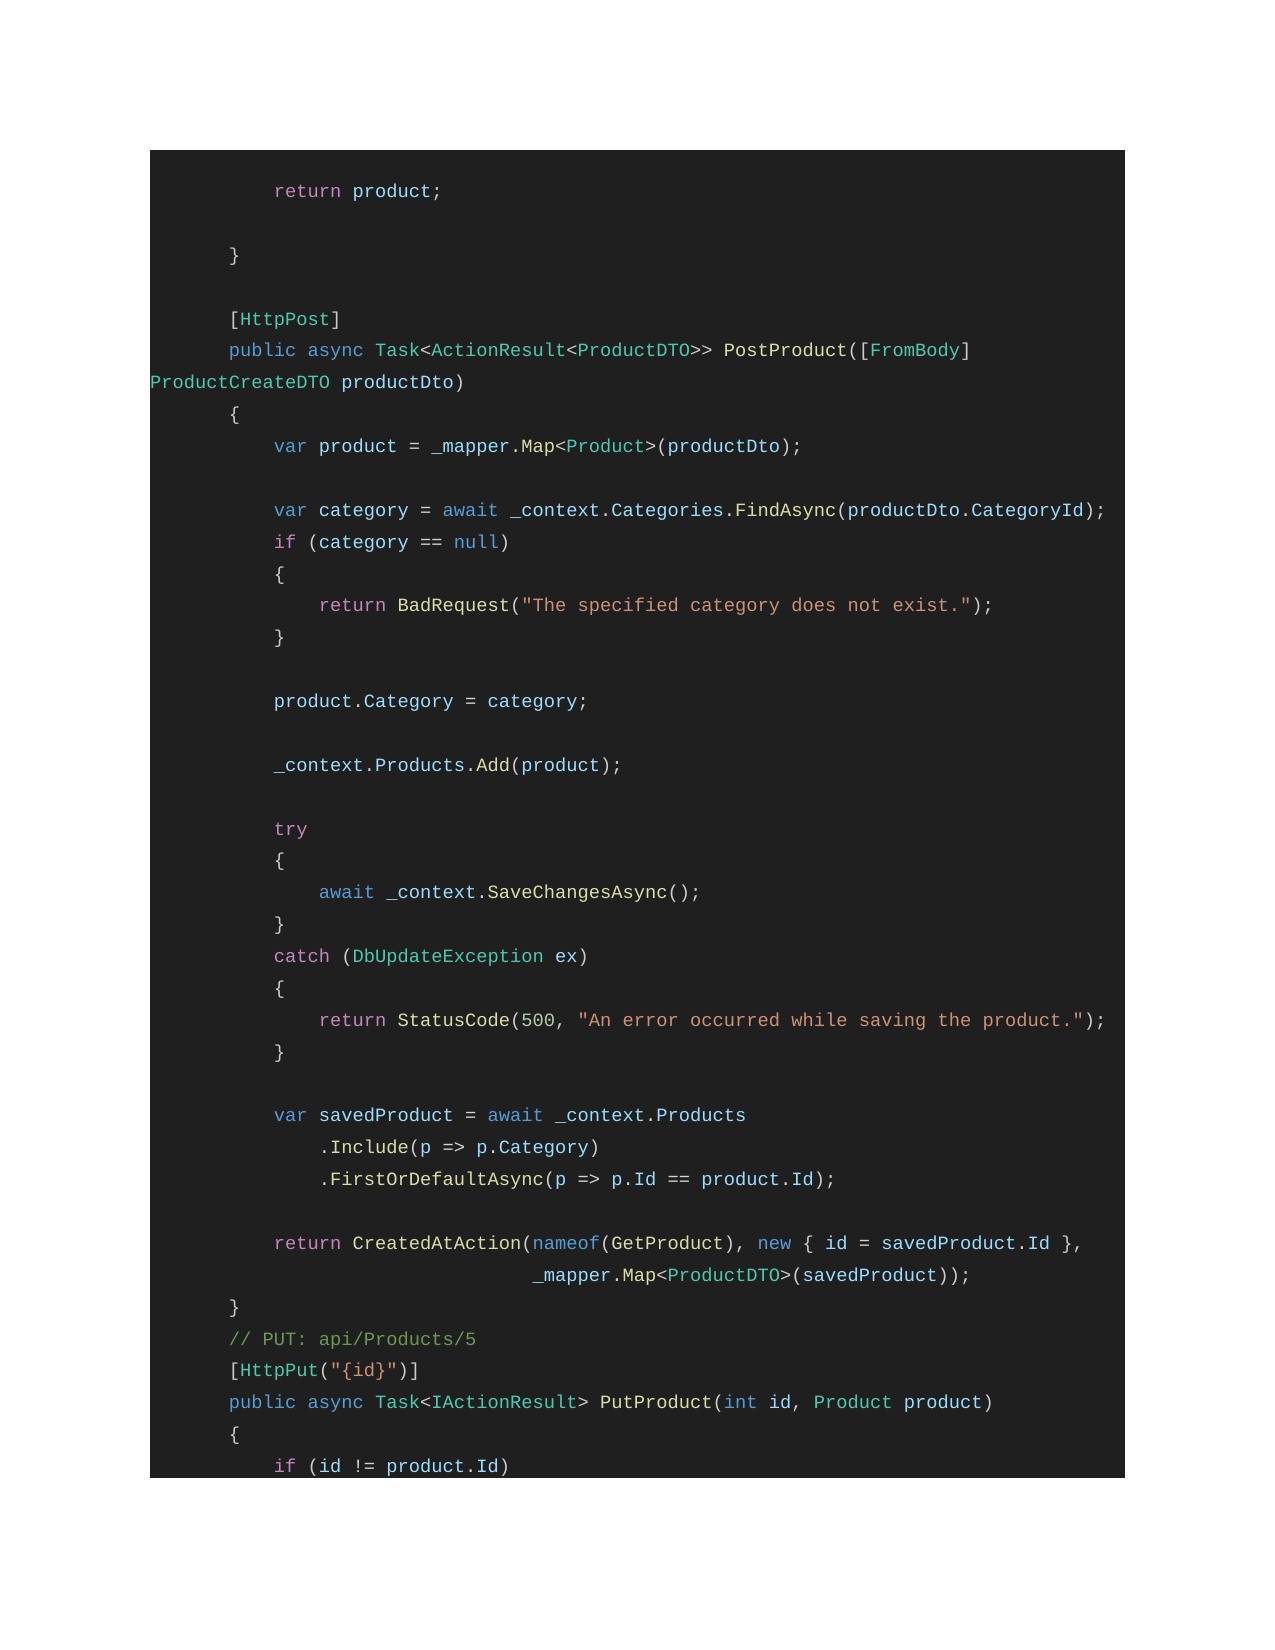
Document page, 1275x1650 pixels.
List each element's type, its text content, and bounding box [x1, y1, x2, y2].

text var product = _mapper.Map<Product>(productDto); [150, 437, 1125, 458]
text } [150, 1042, 1125, 1064]
text { [150, 851, 1125, 872]
text [HttpPut("{id}")] [150, 1361, 1125, 1382]
text } [150, 915, 1125, 936]
text { [150, 564, 1125, 586]
text } [150, 246, 1125, 267]
text try [150, 819, 1125, 841]
text [HttpPost] [150, 309, 1125, 331]
text { [150, 1425, 1125, 1446]
text product.Category = category; [150, 692, 1125, 713]
text await _context.SaveChangesAsync(); [150, 883, 1125, 904]
text return BadRequest("The specified category does not exist."); [150, 596, 1125, 617]
text } [150, 1297, 1125, 1319]
text .Include(p => p.Category) [150, 1138, 1125, 1159]
text var savedProduct = await _context.Products [150, 1106, 1125, 1127]
text _mapper.Map<ProductDTO>(savedProduct)); [150, 1266, 1125, 1287]
text if (id != product.Id) [150, 1457, 1125, 1478]
text public async Task<ActionResult<ProductDTO>> PostProduct([FromBody] ProductCreateDTO productDto) [150, 341, 1125, 394]
text { [150, 405, 1125, 426]
text public async Task<IActionResult> PutProduct(int id, Product product) [150, 1393, 1125, 1414]
text var category = await _context.Categories.FindAsync(productDto.CategoryId); [150, 501, 1125, 522]
text { [150, 979, 1125, 1000]
text .FirstOrDefaultAsync(p => p.Id == product.Id); [150, 1170, 1125, 1191]
text catch (DbUpdateException ex) [150, 947, 1125, 968]
text return product; [150, 182, 1125, 203]
text _context.Products.Add(product); [150, 756, 1125, 777]
text // PUT: api/Products/5 [150, 1329, 1125, 1351]
text if (category == null) [150, 532, 1125, 554]
text } [150, 628, 1125, 649]
text return CreatedAtAction(nameof(GetProduct), new { id = savedProduct.Id }, [150, 1234, 1125, 1255]
text return StatusCode(500, "An error occurred while saving the product."); [150, 1011, 1125, 1032]
